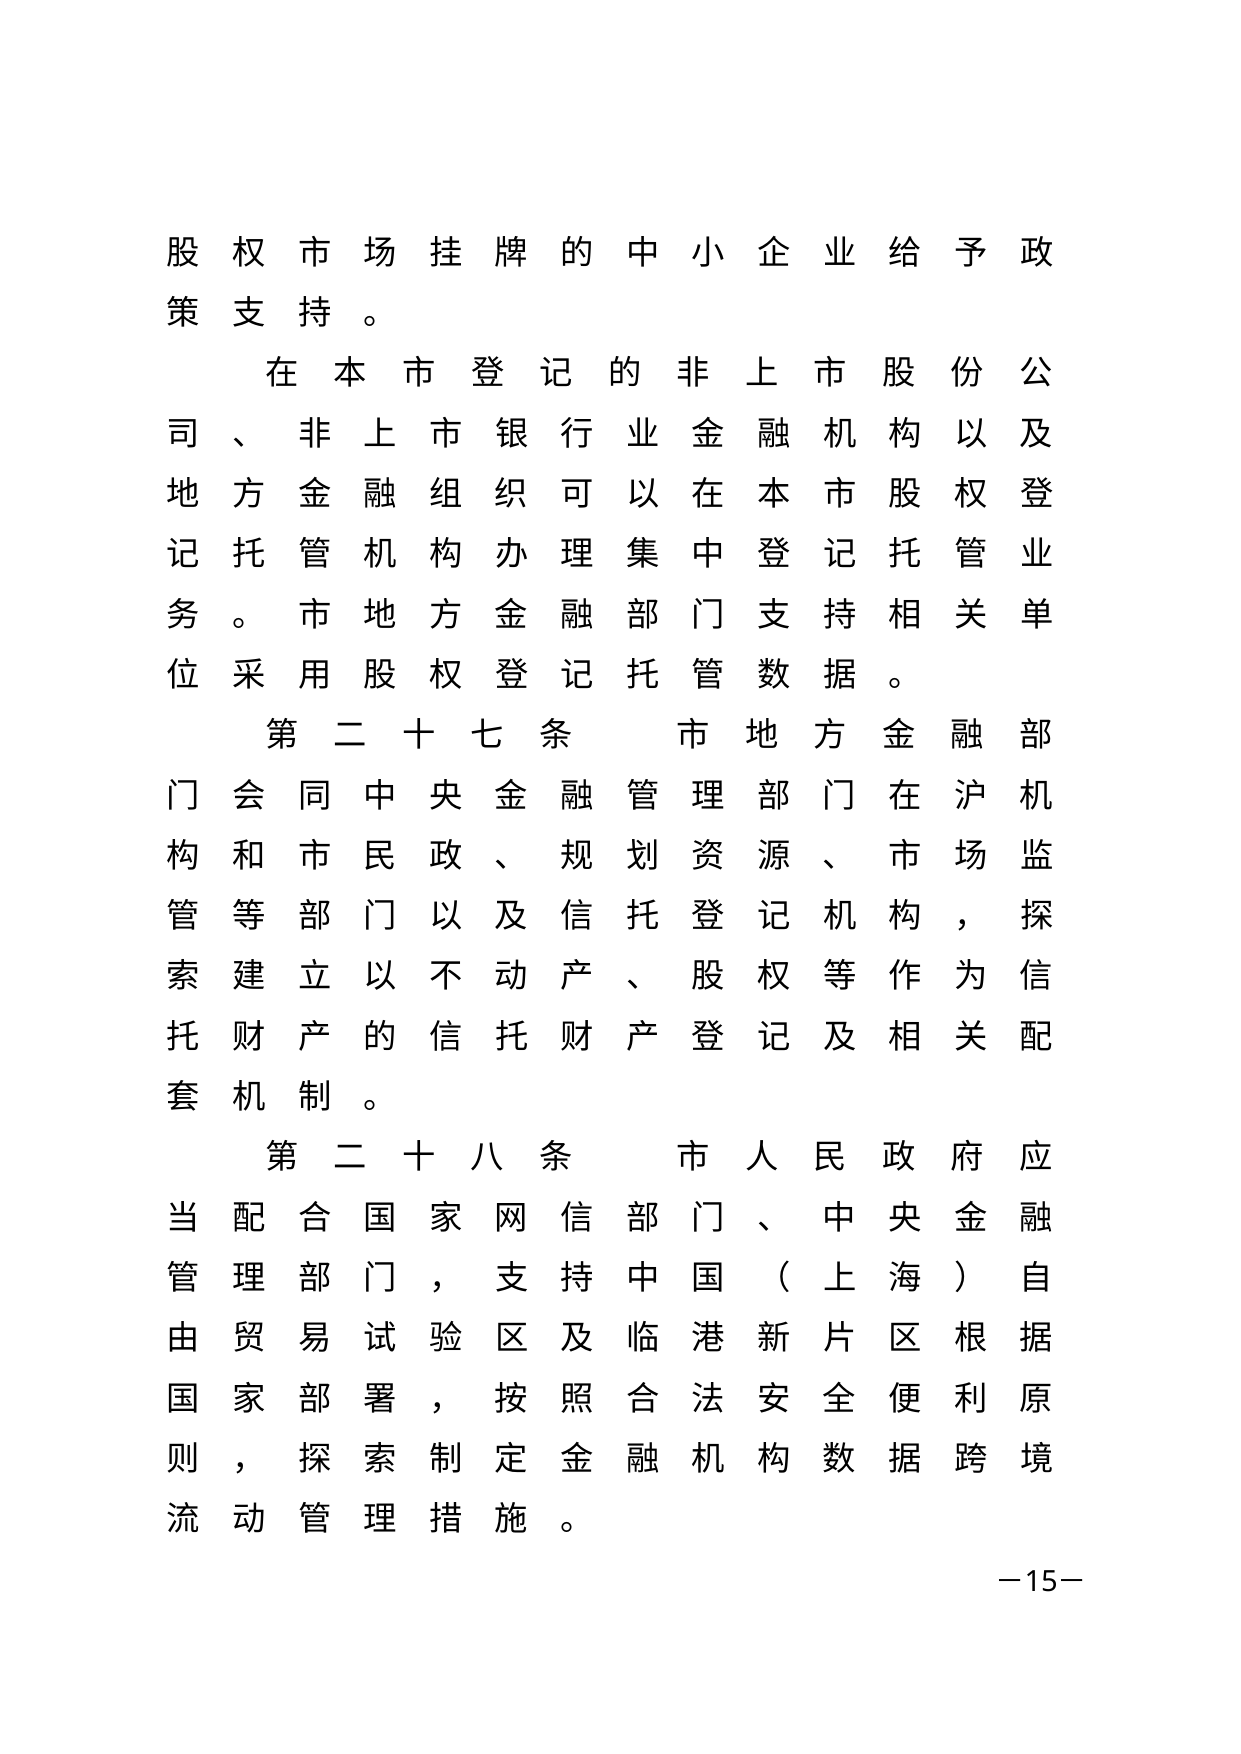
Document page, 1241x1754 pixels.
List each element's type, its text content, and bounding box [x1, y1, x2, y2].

text 第二十八条 市人民政府应当配合国家网信部门、中央金融管理部门，支持中国（上海）自由贸易试验区及临港新片区根据国家部署，按照合法安全便利原则，探索制定金融机构数据跨境流动管理措施。 [167, 1124, 1085, 1546]
text 第二十六条 本市支持区域性股权市场发展，深化挂牌转让和登记托管业务，建设专精特新专板，开展私募股权和创业投资份额转让、认股权综合服务等业务。鼓励区人民政府对在区域性股权市场挂牌的中小企业给予政策支持。 [167, 219, 1085, 340]
text 在本市登记的非上市股份公司、非上市银行业金融机构以及地方金融组织可以在本市股权登记托管机构办理集中登记托管业务。市地方金融部门支持相关单位采用股权登记托管数据。 [167, 340, 1085, 702]
text 第二十七条 市地方金融部门会同中央金融管理部门在沪机构和市民政、规划资源、市场监管等部门以及信托登记机构，探索建立以不动产、股权等作为信托财产的信托财产登记及相关配套机制。 [167, 702, 1085, 1124]
